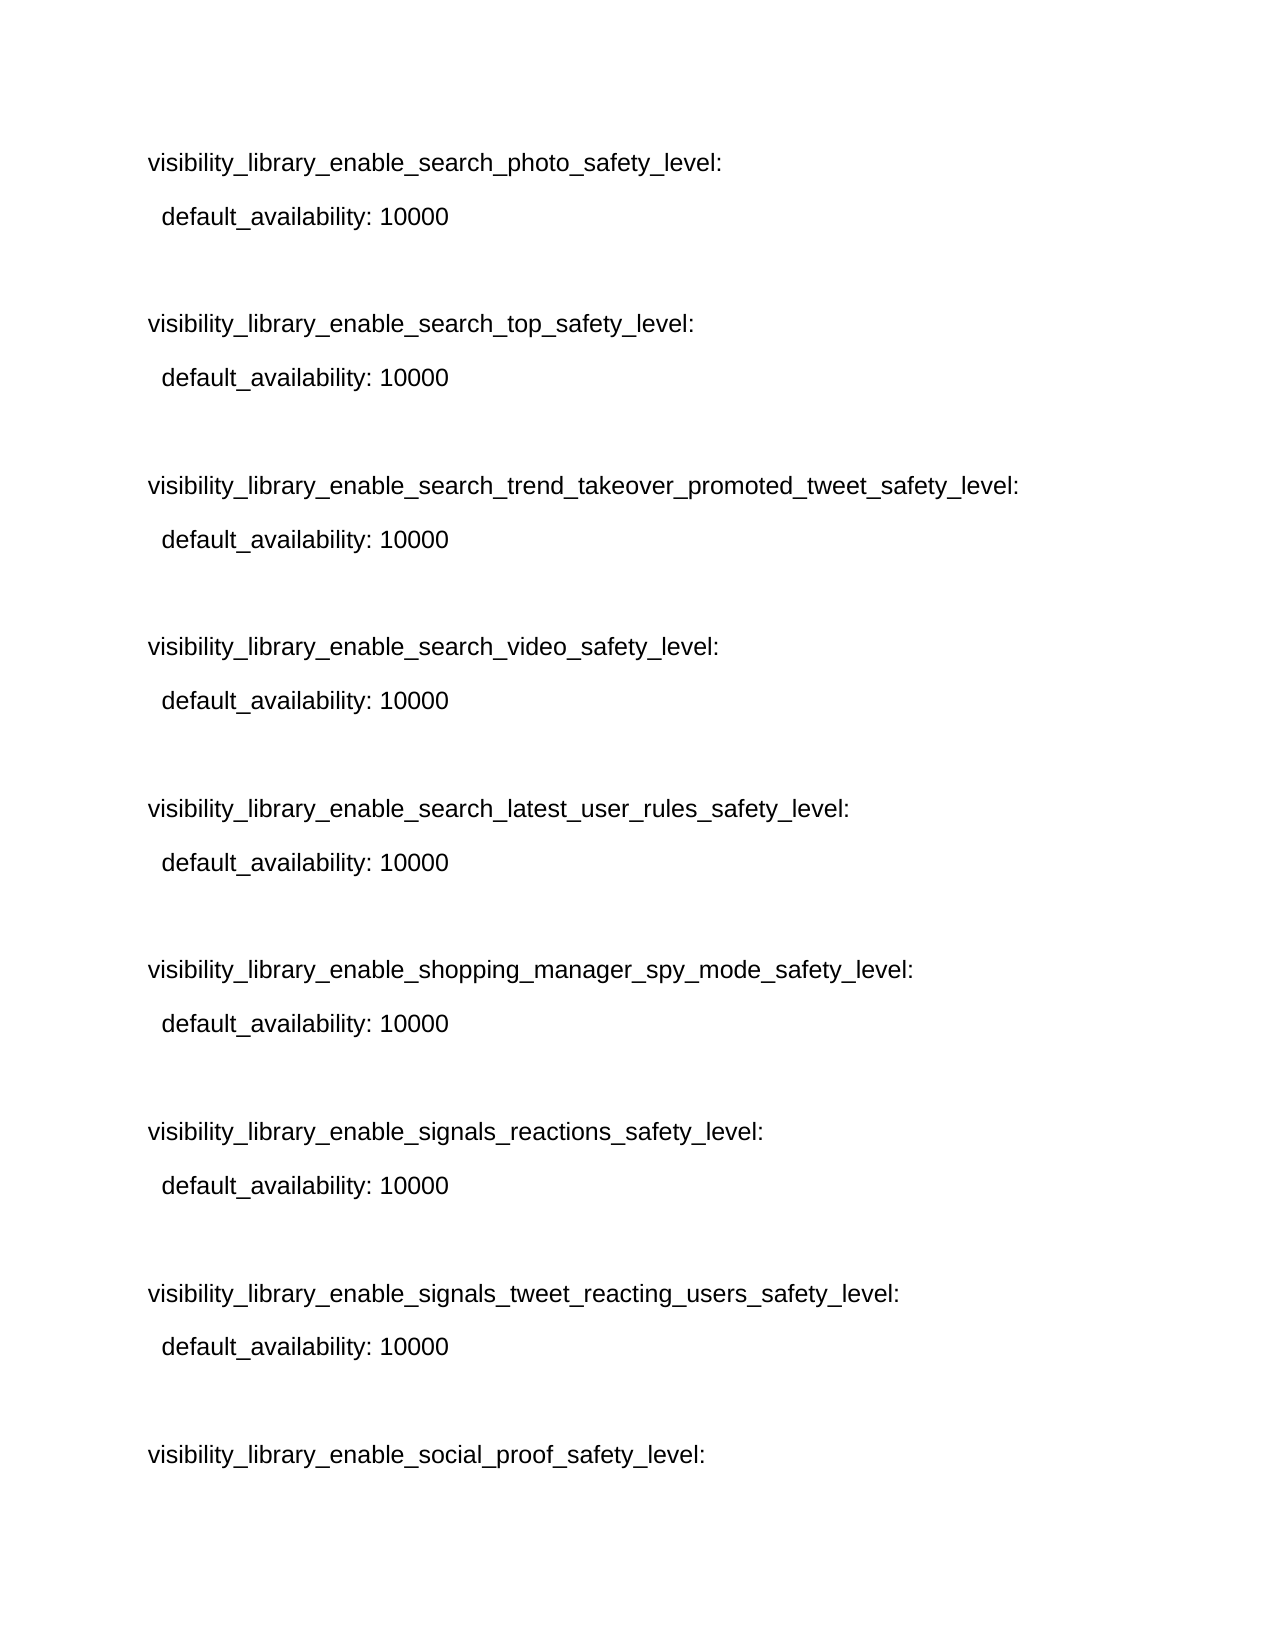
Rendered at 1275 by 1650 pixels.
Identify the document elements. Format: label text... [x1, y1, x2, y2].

text default_availability: 10000 [148, 848, 1127, 876]
text visibility_library_enable_signals_tweet_reacting_users_safety_level: [148, 1278, 1127, 1307]
text visibility_library_enable_shopping_manager_spy_mode_safety_level: [148, 955, 1127, 984]
text default_availability: 10000 [148, 524, 1127, 553]
text visibility_library_enable_search_top_safety_level: [148, 309, 1127, 338]
text visibility_library_enable_search_photo_safety_level: [148, 148, 1127, 176]
text default_availability: 10000 [148, 201, 1127, 230]
text default_availability: 10000 [148, 1171, 1127, 1199]
text visibility_library_enable_signals_reactions_safety_level: [148, 1117, 1127, 1146]
text visibility_library_enable_social_proof_safety_level: [148, 1440, 1127, 1469]
text default_availability: 10000 [148, 363, 1127, 392]
text default_availability: 10000 [148, 1332, 1127, 1361]
text default_availability: 10000 [148, 1009, 1127, 1038]
text visibility_library_enable_search_video_safety_level: [148, 632, 1127, 661]
text visibility_library_enable_search_latest_user_rules_safety_level: [148, 794, 1127, 823]
text visibility_library_enable_search_trend_takeover_promoted_tweet_safety_level: [148, 471, 1127, 499]
text default_availability: 10000 [148, 686, 1127, 715]
